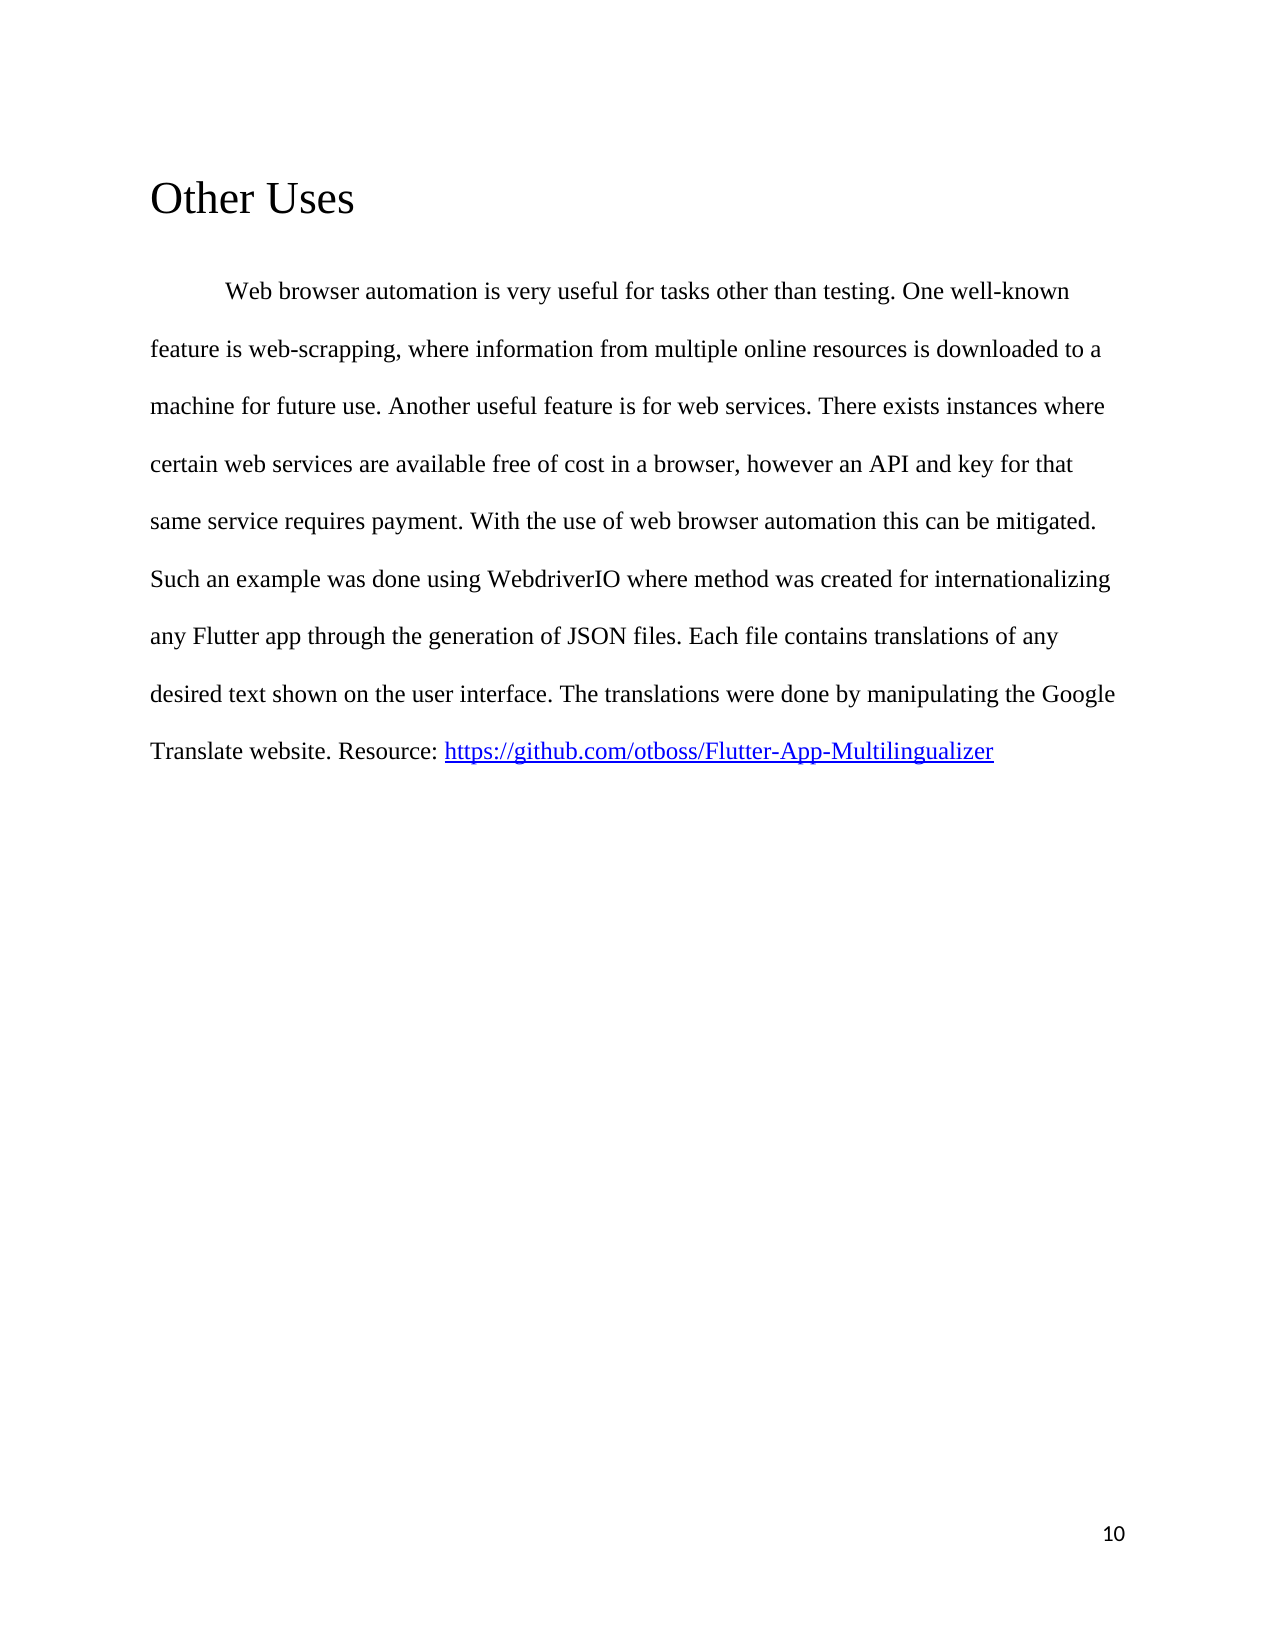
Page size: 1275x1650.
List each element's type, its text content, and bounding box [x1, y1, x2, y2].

subtitle Other Uses [150, 171, 1125, 223]
text Web browser automation is very useful for tasks other than testing. One well-known feature is web-scrapping, where information from multiple online resources is downloaded to a machine for future use. Another useful feature is for web services. There exists instances where certain web services are available free of cost in a browser, however an API and key for that same service requires payment. With the use of web browser automation this can be mitigated. Such an example was done using WebdriverIO where method was created for internationalizing any Flutter app through the generation of JSON files. Each file contains translations of any desired text shown on the user interface. The translations were done by manipulating the Google Translate website. Resource: https://github.com/otboss/Flutter-App-Multilingualizer [150, 276, 1125, 765]
